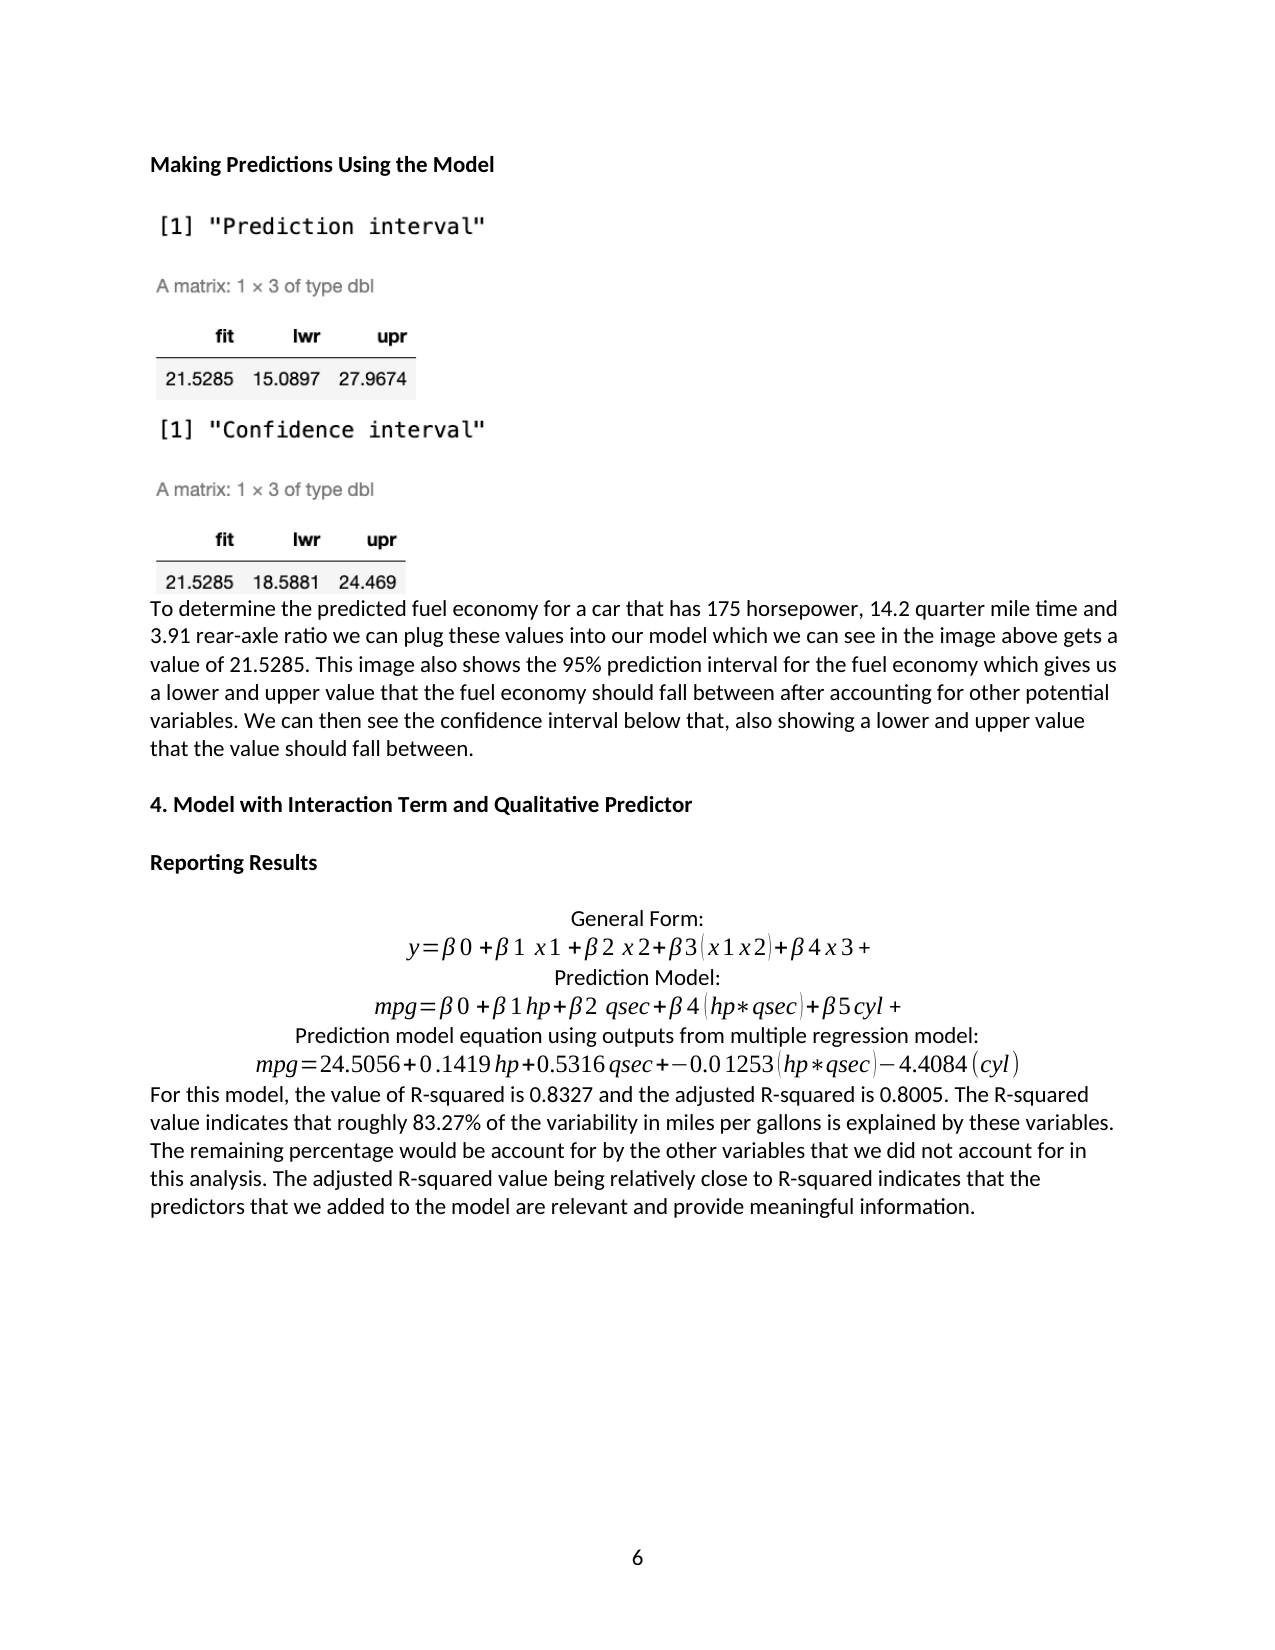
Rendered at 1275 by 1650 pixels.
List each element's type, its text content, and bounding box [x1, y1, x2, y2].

text To determine the predicted fuel economy for a car that has 175 horsepower, 14.2 quarter mile time and 3.91 rear-axle ratio we can plug these values into our model which we can see in the image above gets a value of 21.5285. This image also shows the 95% prediction interval for the fuel economy which gives us a lower and upper value that the fuel economy should fall between after accounting for other potential variables. We can then see the confidence interval below that, also showing a lower and upper value that the value should fall between. [150, 594, 1125, 762]
text + [150, 991, 1125, 1021]
subtitle 4. Model with Interaction Term and Qualitative Predictor [150, 790, 1125, 818]
subtitle Making Predictions Using the Model [150, 150, 1125, 178]
text Prediction model equation using outputs from multiple regression model: [150, 1021, 1125, 1049]
picture [150, 208, 509, 594]
text + [150, 932, 1125, 963]
subtitle Reporting Results [150, 848, 1125, 876]
text For this model, the value of R-squared is 0.8327 and the adjusted R-squared is 0.8005. The R-squared value indicates that roughly 83.27% of the variability in miles per gallons is explained by these variables. The remaining percentage would be account for by the other variables that we did not account for in this analysis. The adjusted R-squared value being relatively close to R-squared indicates that the predictors that we added to the model are relevant and provide meaningful information. [150, 1080, 1125, 1220]
text General Form: [150, 904, 1125, 932]
text Prediction Model: [150, 963, 1125, 991]
